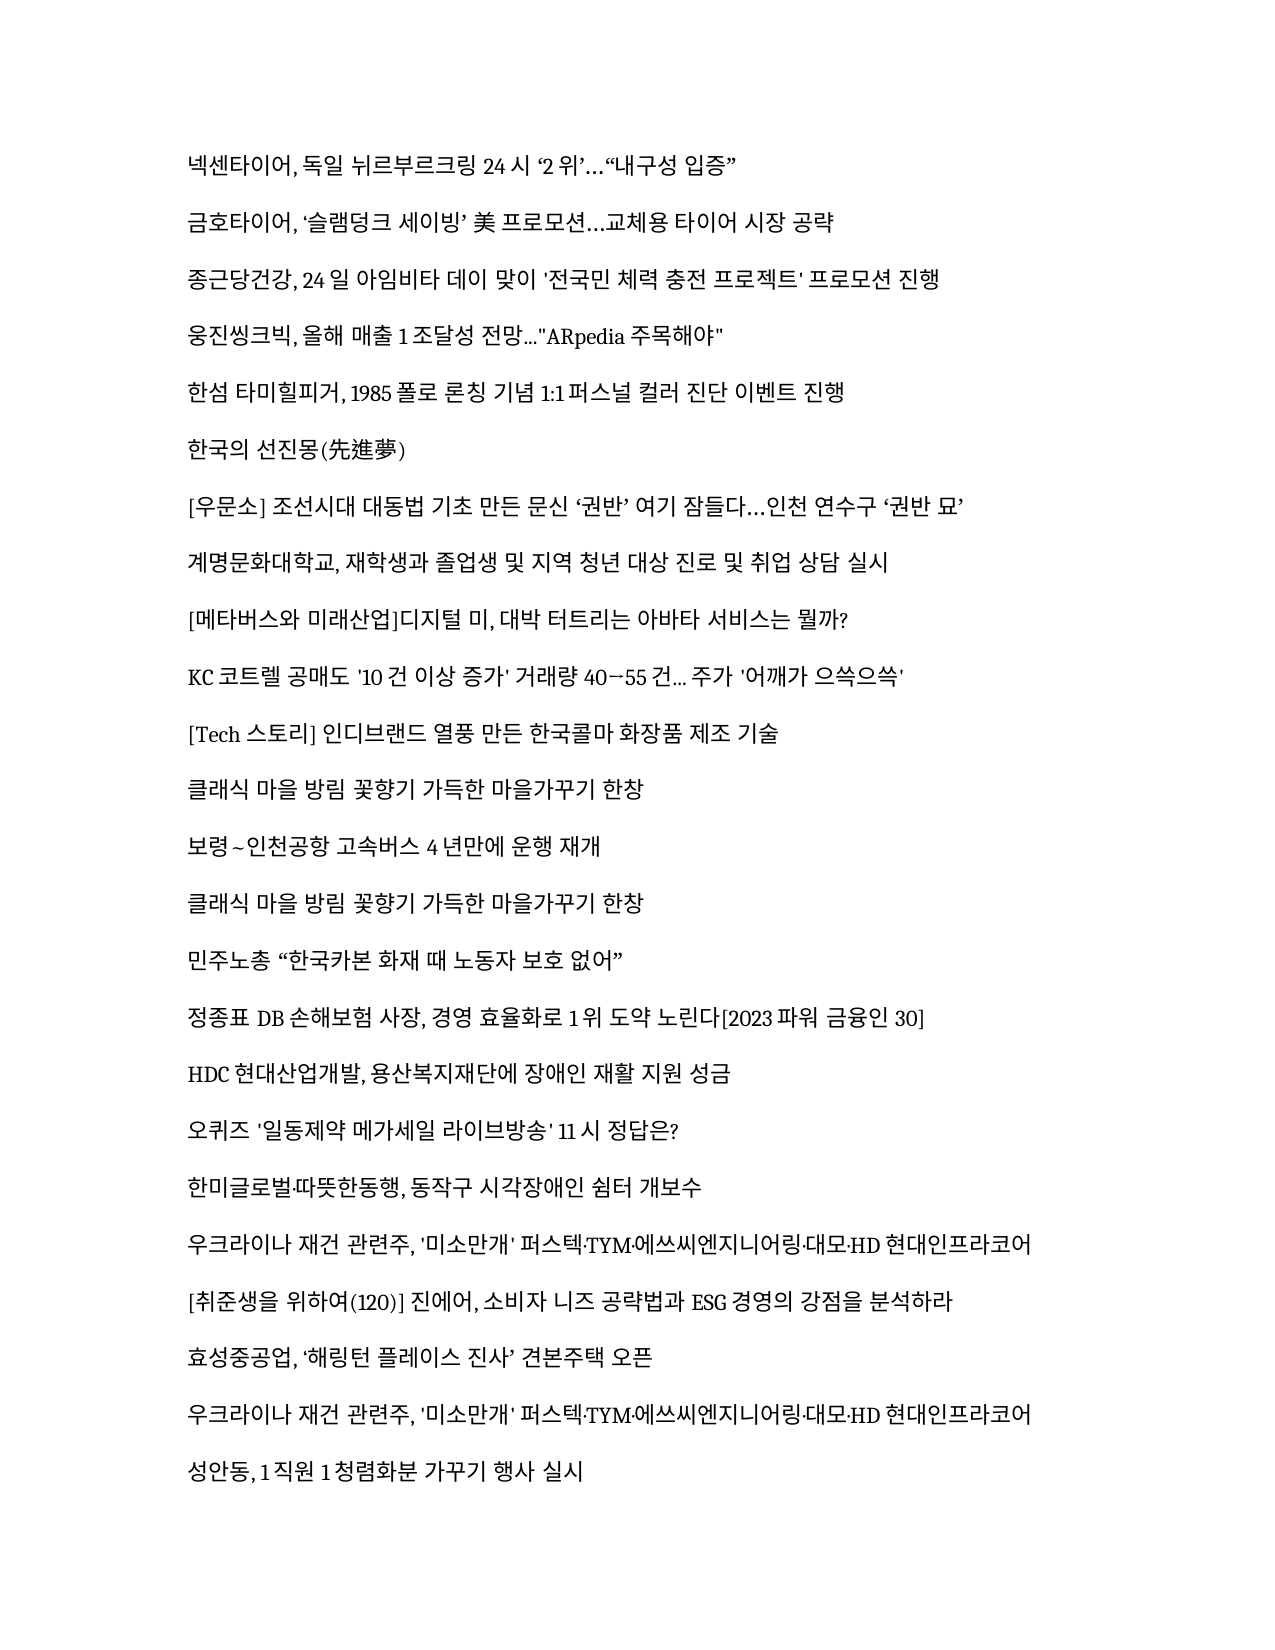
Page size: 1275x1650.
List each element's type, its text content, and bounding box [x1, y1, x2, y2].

text 보령~인천공항 고속버스 4년만에 운행 재개 [187, 831, 1087, 862]
text 오퀴즈 '일동제약 메가세일 라이브방송' 11시 정답은? [187, 1115, 1087, 1146]
text 클래식 마을 방림 꽃향기 가득한 마을가꾸기 한창 [187, 888, 1087, 919]
text 금호타이어, ‘슬램덩크 세이빙’ 美 프로모션…교체용 타이어 시장 공략 [187, 207, 1087, 238]
text 한국의 선진몽(先進夢) [187, 434, 1087, 465]
text 민주노총 “한국카본 화재 때 노동자 보호 없어” [187, 945, 1087, 976]
text 한섬 타미힐피거, 1985폴로 론칭 기념 1:1 퍼스널 컬러 진단 이벤트 진행 [187, 377, 1087, 408]
text 우크라이나 재건 관련주, '미소만개' 퍼스텍·TYM·에쓰씨엔지니어링·대모·HD현대인프라코어 [187, 1399, 1087, 1430]
text 넥센타이어, 독일 뉘르부르크링 24시 ‘2위’…“내구성 입증” [187, 150, 1087, 181]
text 웅진씽크빅, 올해 매출 1조달성 전망..."ARpedia 주목해야" [187, 320, 1087, 352]
text 우크라이나 재건 관련주, '미소만개' 퍼스텍·TYM·에쓰씨엔지니어링·대모·HD현대인프라코어 [187, 1229, 1087, 1260]
text HDC현대산업개발, 용산복지재단에 장애인 재활 지원 성금 [187, 1058, 1087, 1089]
text KC코트렐 공매도 '10건 이상 증가' 거래량 40→55건... 주가 '어깨가 으쓱으쓱' [187, 661, 1087, 692]
text [Tech 스토리] 인디브랜드 열풍 만든 한국콜마 화장품 제조 기술 [187, 718, 1087, 749]
text 한미글로벌·따뜻한동행, 동작구 시각장애인 쉼터 개보수 [187, 1172, 1087, 1203]
text 클래식 마을 방림 꽃향기 가득한 마을가꾸기 한창 [187, 774, 1087, 806]
text 종근당건강, 24일 아임비타 데이 맞이 '전국민 체력 충전 프로젝트' 프로모션 진행 [187, 263, 1087, 295]
text 효성중공업, ‘해링턴 플레이스 진사’ 견본주택 오픈 [187, 1342, 1087, 1373]
text 계명문화대학교, 재학생과 졸업생 및 지역 청년 대상 진로 및 취업 상담 실시 [187, 547, 1087, 579]
text [취준생을 위하여(120)] 진에어, 소비자 니즈 공략법과 ESG경영의 강점을 분석하라 [187, 1285, 1087, 1317]
text [우문소] 조선시대 대동법 기초 만든 문신 ‘권반’ 여기 잠들다…인천 연수구 ‘권반 묘’ [187, 491, 1087, 522]
text [메타버스와 미래산업]디지털 미, 대박 터트리는 아바타 서비스는 뭘까? [187, 604, 1087, 635]
text 성안동, 1직원 1청렴화분 가꾸기 행사 실시 [187, 1456, 1087, 1487]
text 정종표 DB손해보험 사장, 경영 효율화로 1위 도약 노린다[2023 파워 금융인 30] [187, 1002, 1087, 1033]
